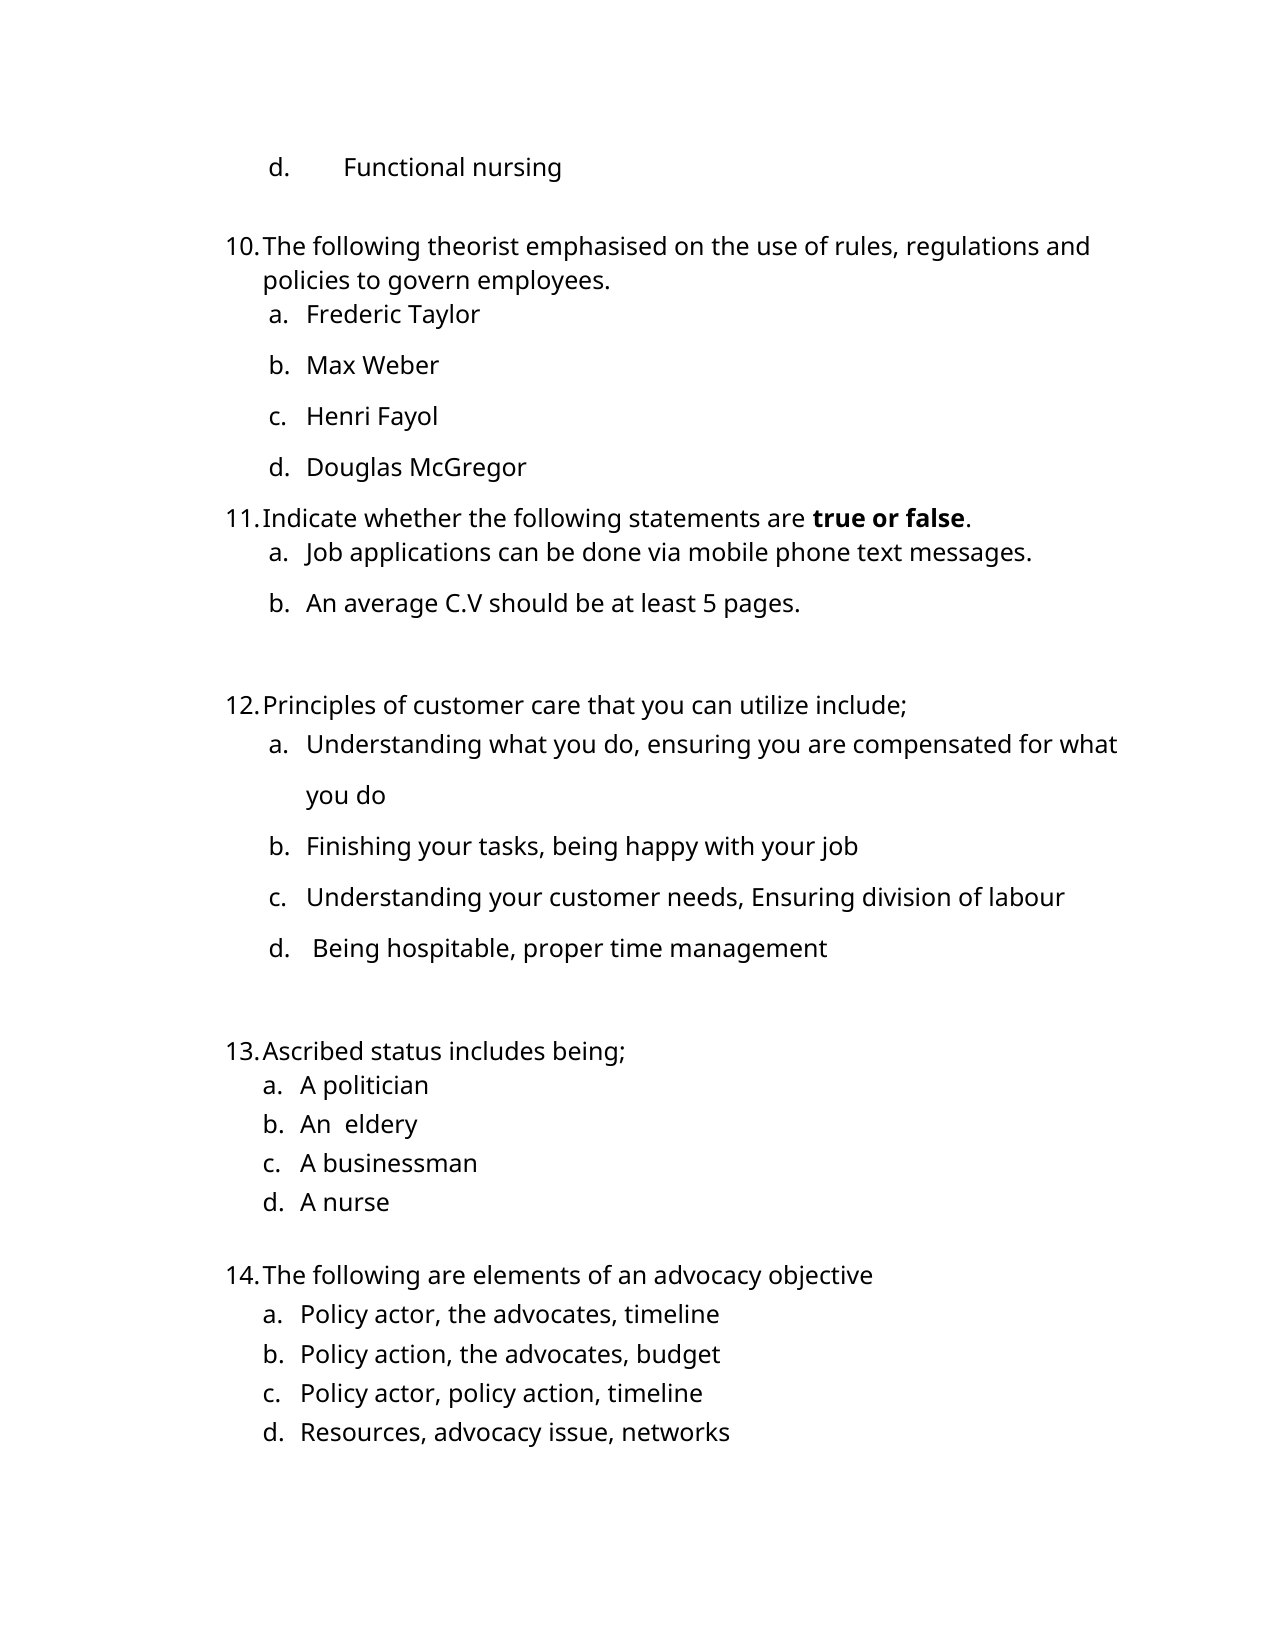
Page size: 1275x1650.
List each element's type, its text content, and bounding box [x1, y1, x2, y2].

list A businessman [262, 1146, 1125, 1180]
list Policy actor, the advocates, timeline [262, 1297, 1125, 1331]
list Finishing your tasks, being happy with your job [268, 829, 1125, 863]
list Job applications can be done via mobile phone text messages. [268, 535, 1125, 569]
list A nurse [262, 1185, 1125, 1219]
list Resources, advocacy issue, networks [262, 1415, 1125, 1449]
list The following theorist emphasised on the use of rules, regulations and policies to govern employees. [225, 228, 1125, 296]
list Functional nursing [268, 150, 1125, 184]
list Policy actor, policy action, timeline [262, 1376, 1125, 1409]
list Max Weber [268, 347, 1125, 382]
list Ascribed status includes being; [225, 1033, 1125, 1067]
list Policy action, the advocates, budget [262, 1336, 1125, 1370]
list Being hospitable, proper time management [268, 931, 1125, 965]
list Understanding your customer needs, Ensuring division of labour [268, 880, 1125, 914]
list A politician [262, 1067, 1125, 1101]
list The following are elements of an advocacy objective [225, 1258, 1125, 1292]
list Indicate whether the following statements are true or false. [225, 501, 1125, 535]
list Henri Fayol [268, 398, 1125, 433]
list Understanding what you do, ensuring you are compensated for what you do [268, 727, 1125, 812]
list An average C.V should be at least 5 pages. [268, 586, 1125, 620]
list Principles of customer care that you can utilize include; [225, 688, 1125, 722]
list Douglas McGregor [268, 449, 1125, 484]
list An eldery [262, 1106, 1125, 1141]
list Frederic Taylor [268, 296, 1125, 331]
